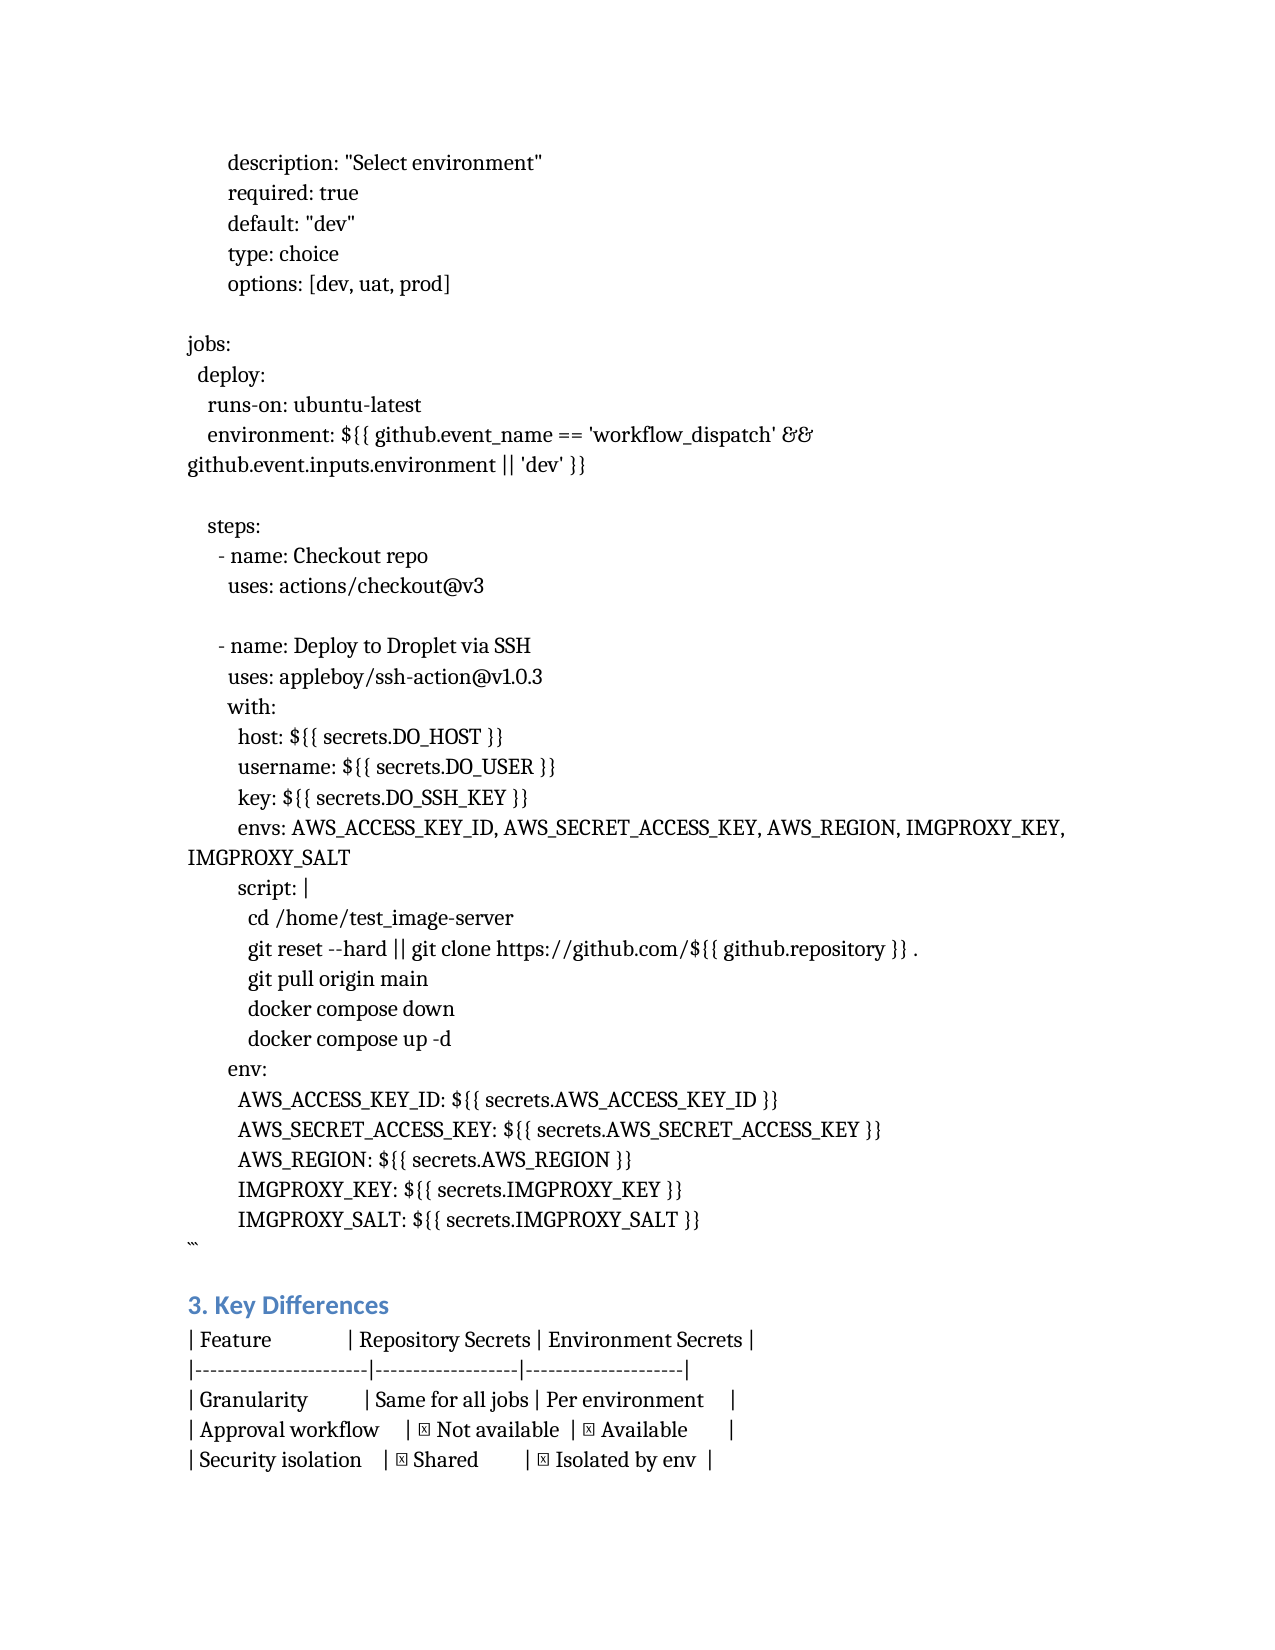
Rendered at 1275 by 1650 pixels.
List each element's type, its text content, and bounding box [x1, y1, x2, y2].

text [187, 1326, 1087, 1474]
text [187, 150, 1087, 1264]
subtitle 3. Key Differences [187, 1288, 1087, 1322]
